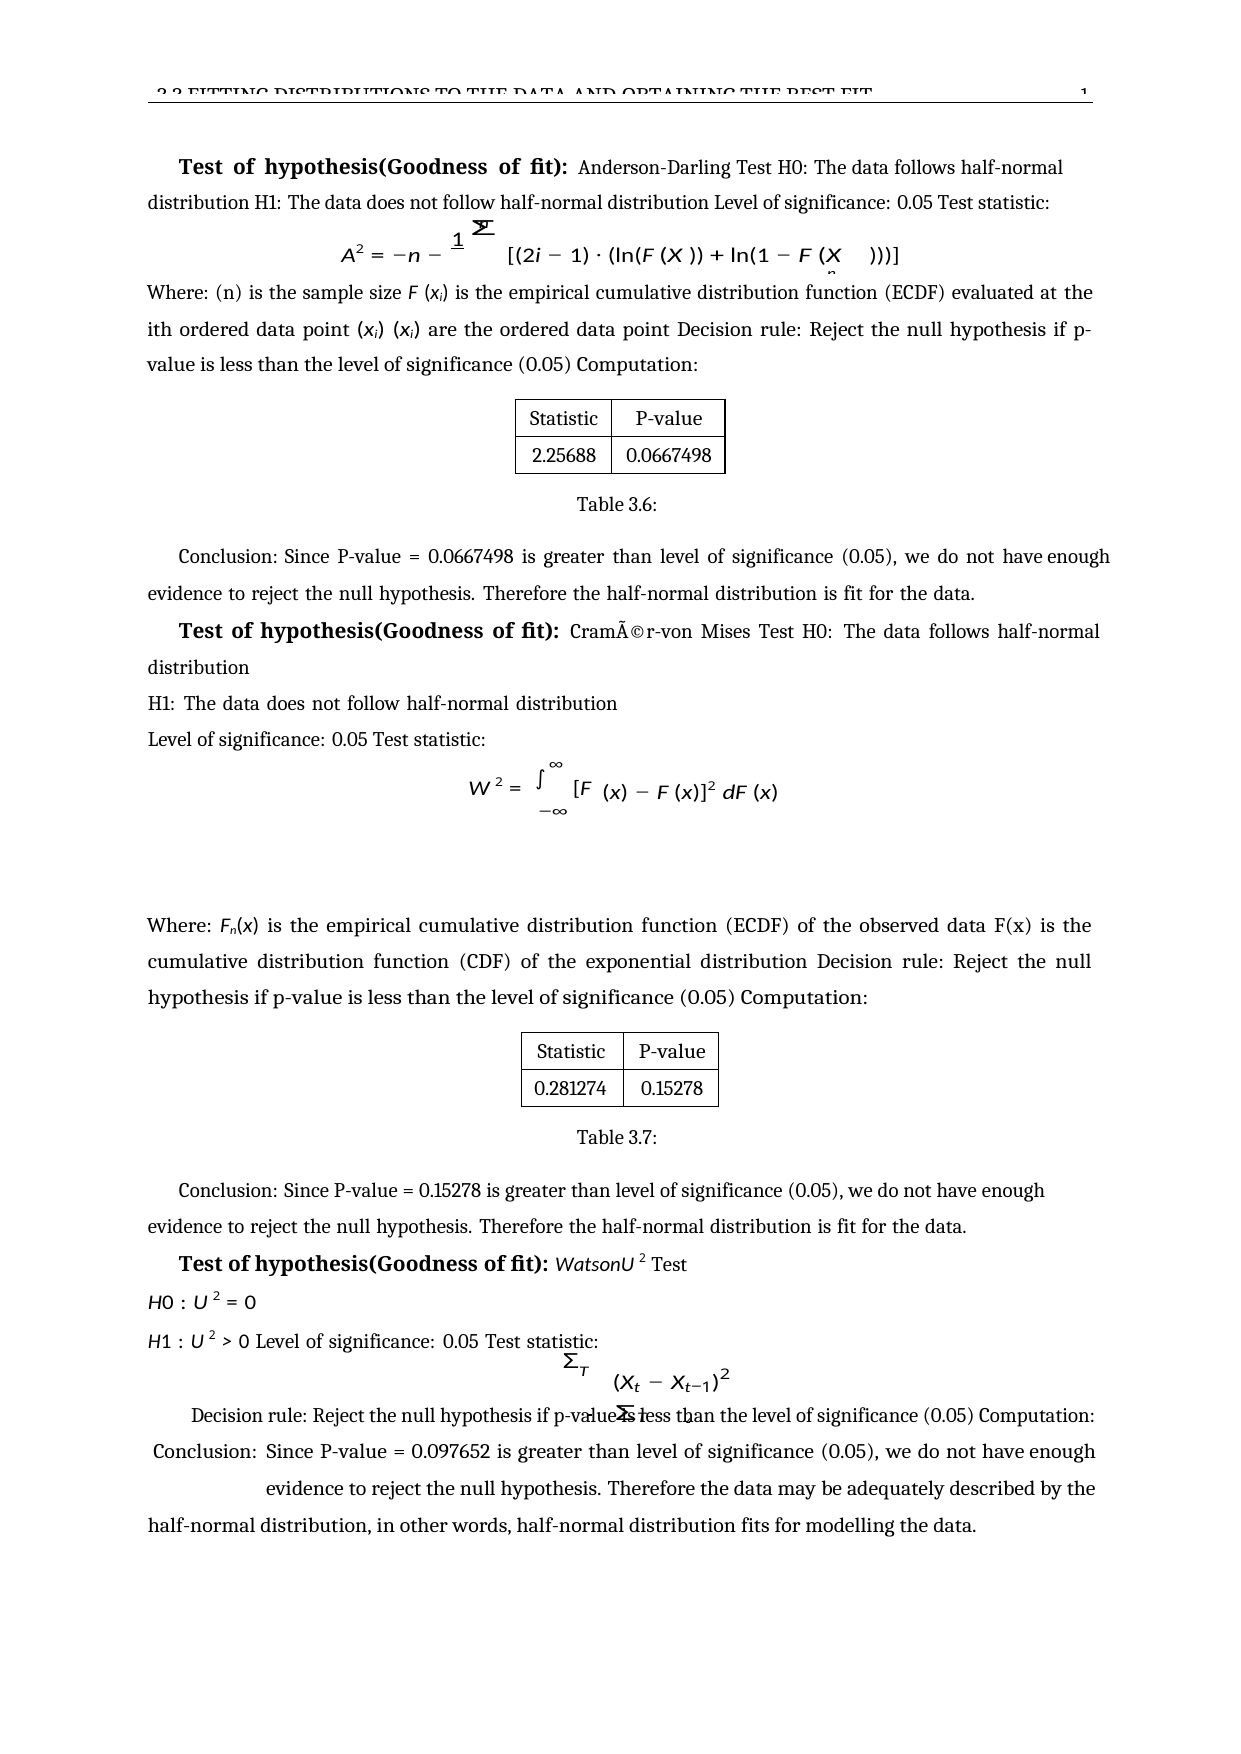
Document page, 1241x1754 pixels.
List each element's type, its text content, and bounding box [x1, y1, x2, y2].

text H0 : U 2 = 0 [148, 1287, 1111, 1316]
text W 2 = ∞ [F [135, 764, 591, 804]
text H1: The data does not follow half-normal distribution Level of significance: 0.05 Test statistic: [148, 692, 649, 752]
text Where: Fn(x) is the empirical cumulative distribution function (ECDF) of the observed data F(x) is the cumulative distribution function (CDF) of the exponential distribution Decision rule: Reject the null hypothesis if p-value is less than the level of significance (0.05) Computation: [147, 912, 1093, 1009]
table_cell 0.15278 [624, 1070, 718, 1106]
text Test of hypothesis(Goodness of fit): WatsonU 2 Test [179, 1251, 1111, 1277]
table_cell 0.281274 [522, 1070, 623, 1106]
text Conclusion: Since P-value = 0.15278 is greater than level of significance (0.05), we do not have enough evidence to reject the null hypothesis. Therefore the half-normal distribution is fit for the data. [148, 1178, 1093, 1238]
text Conclusion: Since P-value = 0.0667498 is greater than level of significance (0.05), we do not have enough evidence to reject the null hypothesis. Therefore the half-normal distribution is fit for the data. [148, 545, 1111, 606]
table_header P-value [624, 1033, 718, 1069]
table_header Statistic [516, 400, 611, 436]
text Table 3.6: [479, 492, 755, 516]
text half-normal distribution, in other words, half-normal distribution fits for modelling the data. [148, 1513, 1111, 1537]
text H1 : U 2 > 0 Level of significance: 0.05 Test statistic: [148, 1326, 1111, 1355]
text Where: (n) is the sample size F (xi) is the empirical cumulative distribution function (ECDF) evaluated at the ith ordered data point (xi) (xi) are the ordered data point Decision rule: Reject the null hypothesis if p-value is less than the level of significance (0.05) Computation: [147, 279, 1093, 376]
table_header P-value [612, 400, 724, 436]
text distribution [148, 655, 1111, 679]
text (x) − F (x)]2 dF (x) [603, 777, 1111, 806]
table_cell 0.0667498 [612, 437, 724, 473]
table_cell 2.25688 [516, 437, 611, 473]
text −∞ [135, 804, 567, 820]
text Table 3.7: [479, 1125, 755, 1149]
text Test of hypothesis(Goodness of fit): Anderson-Darling Test H0: The data follows half-normal distribution H1: The data does not follow half-normal distribution Level of significance: 0.05 Test statistic: [148, 152, 1111, 214]
table_header Statistic [522, 1033, 623, 1069]
text ΣT (Xt − Xt−1)2 [191, 1355, 1102, 1398]
text Test of hypothesis(Goodness of fit): CramÃ©r-von Mises Test H0: The data follows half-normal [179, 618, 1111, 644]
text A2 = −n − 1 Σ [(2i − 1) · (ln(F (X )) + ln(1 − F (X )))] [135, 229, 1105, 271]
text Decision rule: Reject the null hypothesis if p-value is less than the level of significance (0.05) Computation: Conclusion: Since P-value = 0.097652 is greater than level of significance (0.05), we do not have enough evidence to reject the null hypothesis. Therefore the data may be adequately described by the [135, 1404, 1095, 1500]
